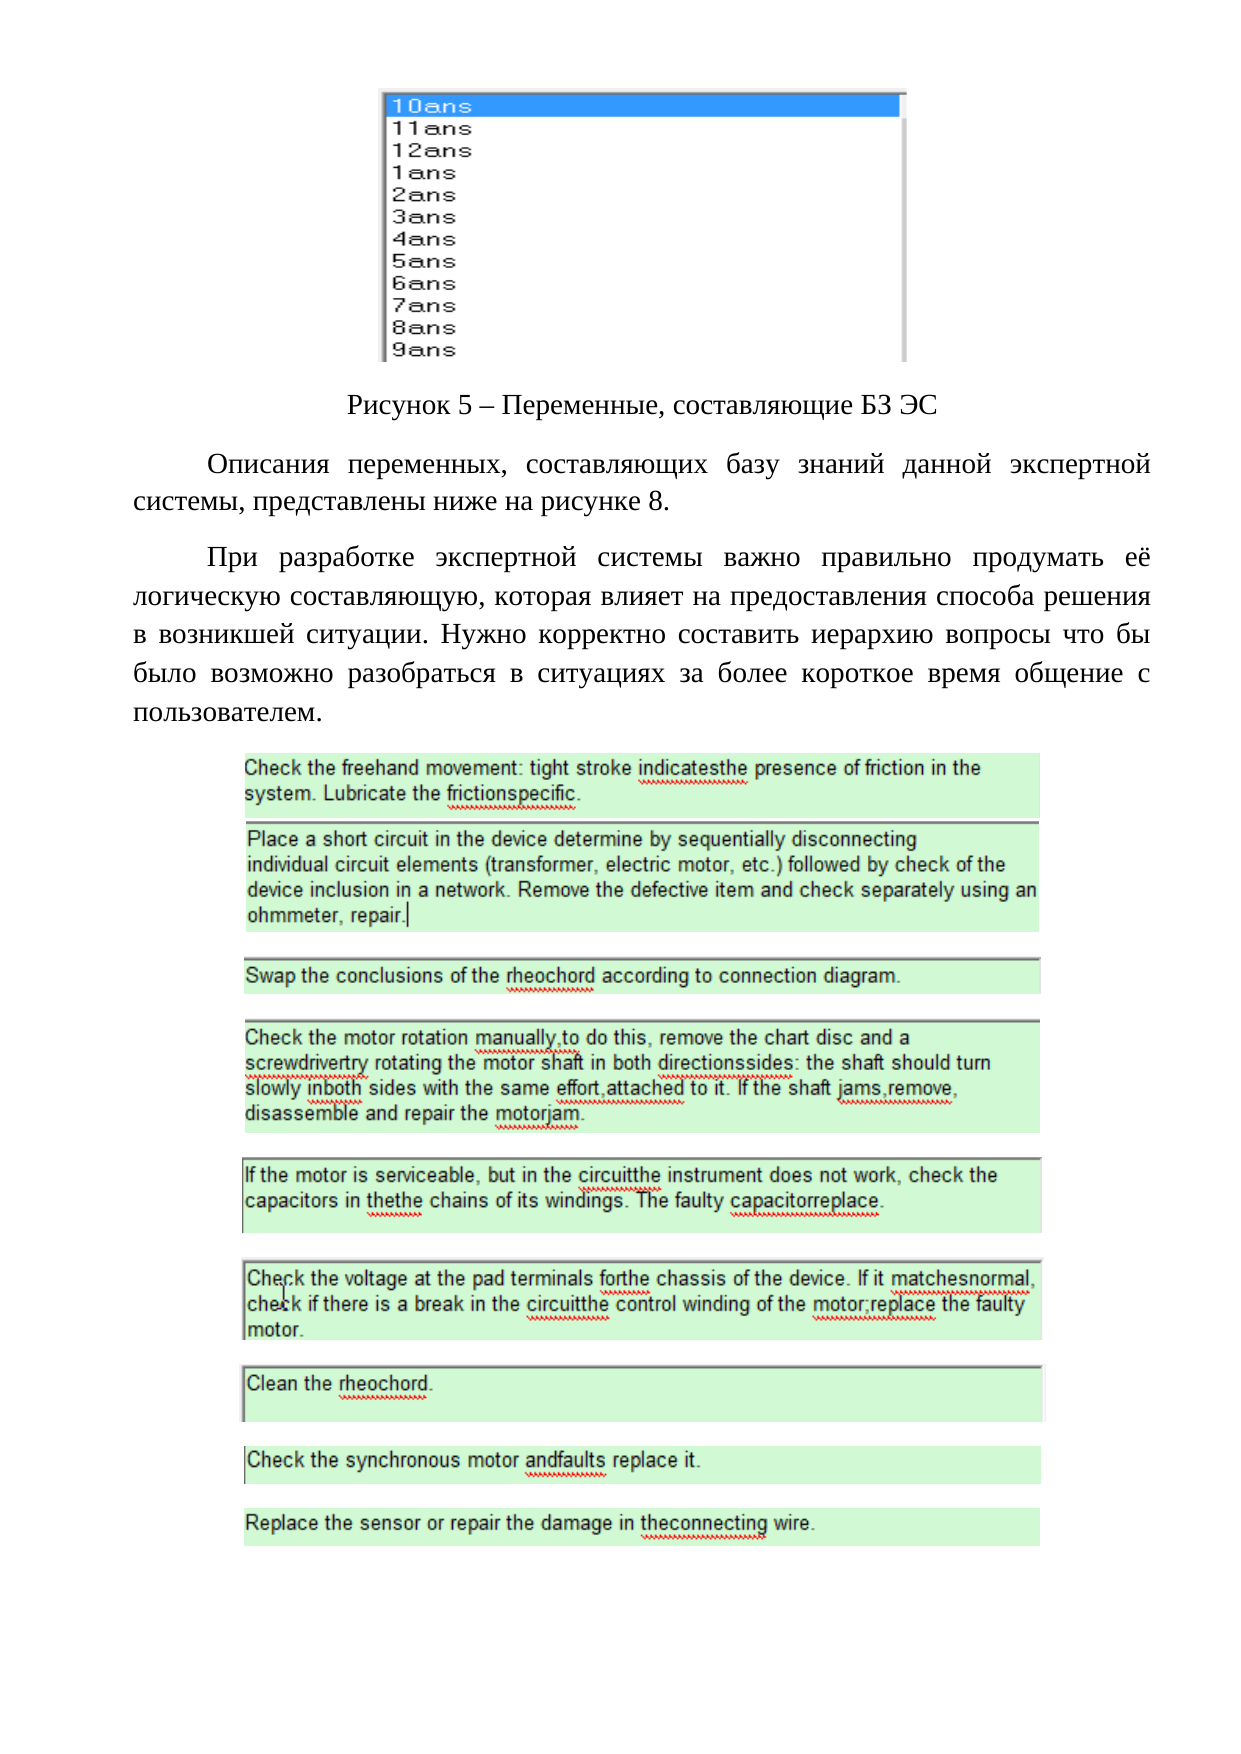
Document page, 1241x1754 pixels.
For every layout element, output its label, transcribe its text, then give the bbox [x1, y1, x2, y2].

picture [378, 88, 907, 362]
picture [242, 1157, 1042, 1233]
picture [241, 1257, 1044, 1340]
picture [239, 1364, 1046, 1422]
picture [246, 821, 1039, 932]
text Описания переменных, составляющих базу знаний данной экспертной системы, представлены ниже на рисунке 8. [133, 446, 1152, 516]
text При разработке экспертной системы важно правильно продумать её логическую составляющую, которая влияет на предоставления способа решения в возникшей ситуации. Нужно корректно составить иерархию вопросы что бы было возможно разобраться в ситуациях за более короткое время общение с пользователем. [133, 539, 1152, 727]
text Рисунок 5 – Переменные, составляющие БЗ ЭС [133, 387, 1152, 421]
picture [244, 956, 1041, 994]
picture [244, 1446, 1041, 1484]
picture [244, 753, 1040, 818]
picture [244, 1508, 1040, 1546]
picture [245, 1018, 1040, 1133]
